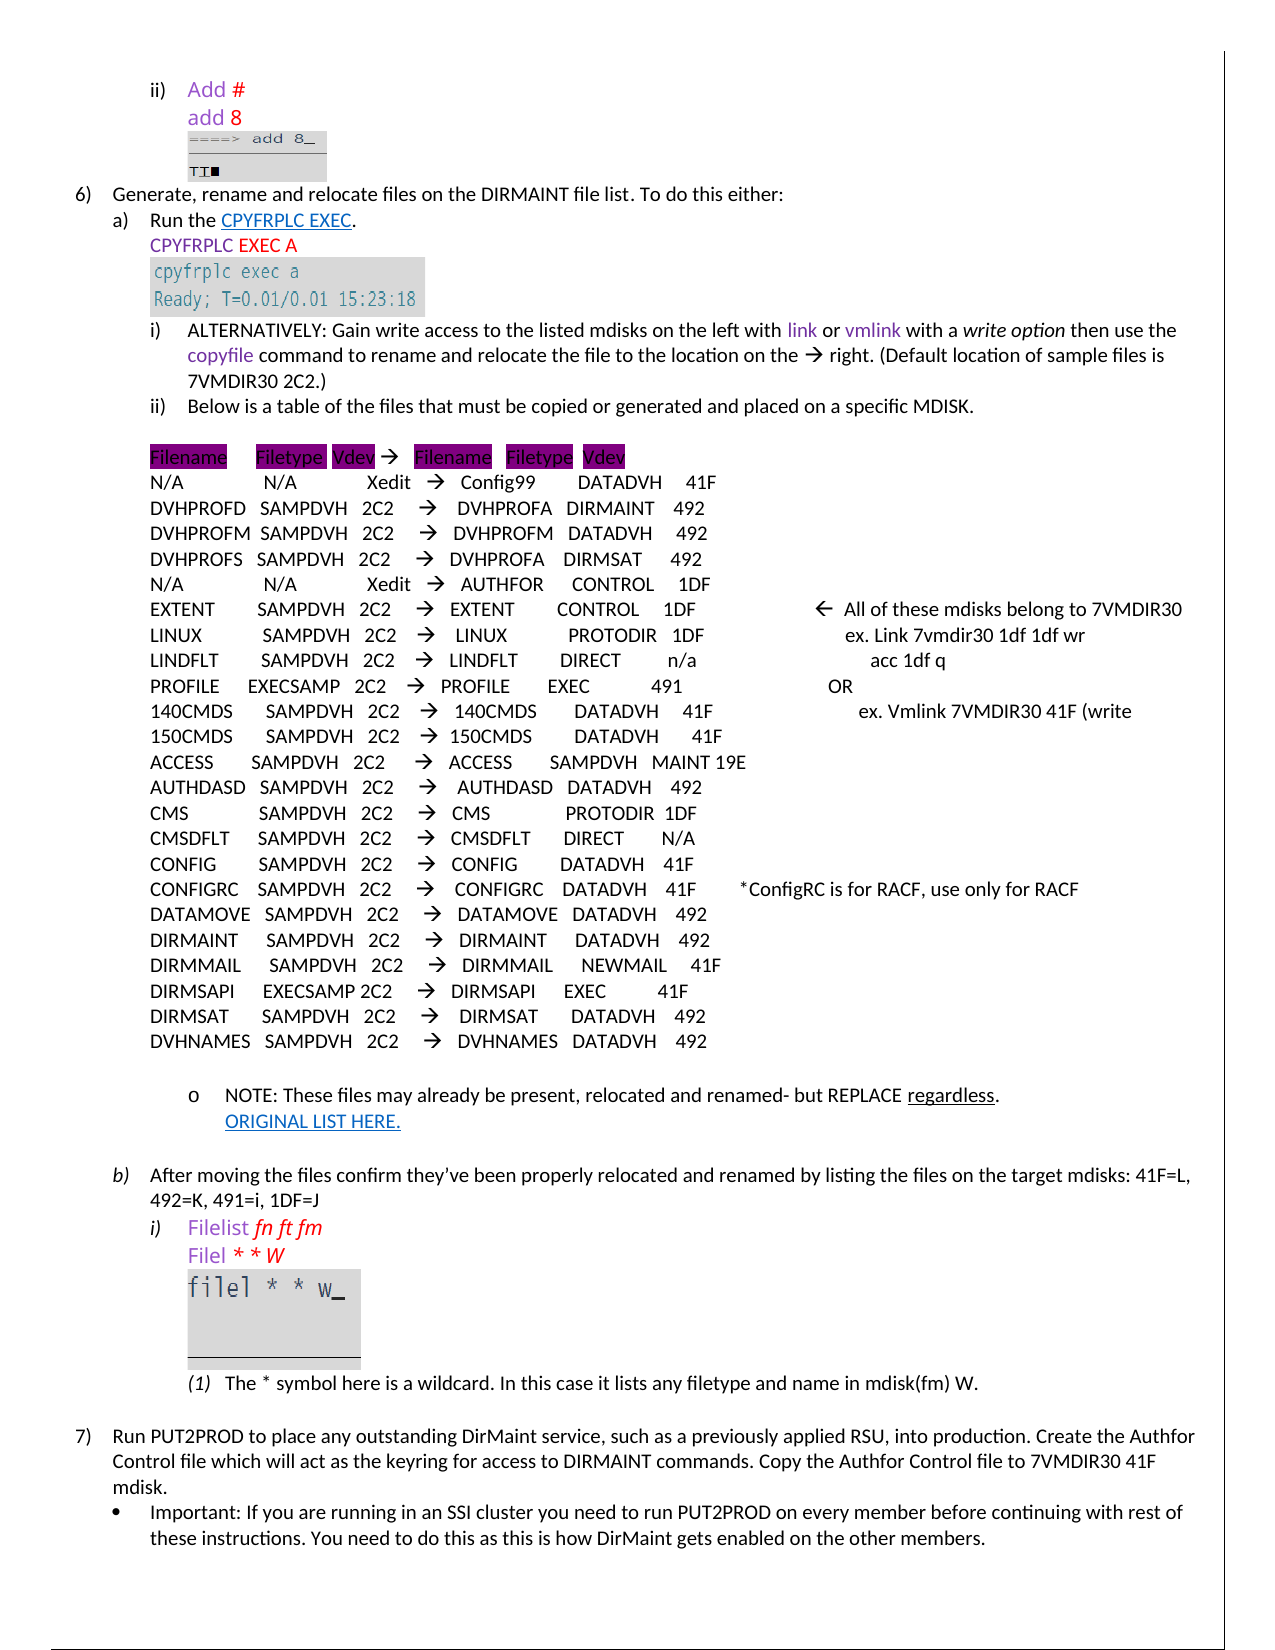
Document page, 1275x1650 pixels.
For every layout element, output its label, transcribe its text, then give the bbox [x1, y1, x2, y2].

list ALTERNATIVELY: Gain write access to the listed mdisks on the left with link or vmlink with a write option then use the copyfile command to rename and relocate the file to the location on the right. (Default location of sample files is 7VMDIR30 2C2.) [150, 317, 1199, 393]
list Filelist fn ft fm Filel * * W [150, 1213, 1199, 1370]
list Add # add 8 [150, 75, 1199, 181]
list Generate, rename and relocate files on the DIRMAINT file list. To do this either: [75, 181, 1199, 207]
list Run PUT2PROD to place any outstanding DirMaint service, such as a previously applied RSU, into production. Create the Authfor Control file which will act as the keyring for access to DIRMAINT commands. Copy the Authfor Control file to 7VMDIR30 41F mdisk. [75, 1423, 1199, 1499]
list Below is a table of the files that must be copied or generated and placed on a specific MDISK. [150, 393, 1199, 419]
list NOTE: These files may already be present, relocated and renamed- but REPLACE regardless. ORIGINAL LIST HERE. [187, 1082, 1199, 1162]
list N/A N/A Xedit Config99 DATADVH 41F DVHPROFD SAMPDVH 2C2 DVHPROFA DIRMAINT 492 DVHPROFM SAMPDVH 2C2 DVHPROFM DATADVH 492 DVHPROFS SAMPDVH 2C2 DVHPROFA DIRMSAT 492 N/A N/A Xedit AUTHFOR CONTROL 1DF EXTENT SAMPDVH 2C2 EXTENT CONTROL 1DF All of these mdisks belong to 7VMDIR30 LINUX SAMPDVH 2C2 LINUX PROTODIR 1DF ex. Link 7vmdir30 1df 1df wr LINDFLT SAMPDVH 2C2 LINDFLT DIRECT n/a acc 1df q PROFILE EXECSAMP 2C2 PROFILE EXEC 491 OR 140CMDS SAMPDVH 2C2 140CMDS DATADVH 41F ex. Vmlink 7VMDIR30 41F (write 150CMDS SAMPDVH 2C2 150CMDS DATADVH 41F ACCESS SAMPDVH 2C2 ACCESS SAMPDVH MAINT 19E AUTHDASD SAMPDVH 2C2 AUTHDASD DATADVH 492 CMS SAMPDVH 2C2 CMS PROTODIR 1DF CMSDFLT SAMPDVH 2C2 CMSDFLT DIRECT N/A CONFIG SAMPDVH 2C2 CONFIG DATADVH 41F CONFIGRC SAMPDVH 2C2 CONFIGRC DATADVH 41F *ConfigRC is for RACF, use only for RACF DATAMOVE SAMPDVH 2C2 DATAMOVE DATADVH 492 DIRMAINT SAMPDVH 2C2 DIRMAINT DATADVH 492 DIRMMAIL SAMPDVH 2C2 DIRMMAIL NEWMAIL 41F DIRMSAPI EXECSAMP 2C2 DIRMSAPI EXEC 41F DIRMSAT SAMPDVH 2C2 DIRMSAT DATADVH 492 DVHNAMES SAMPDVH 2C2 DVHNAMES DATADVH 492 [150, 469, 1199, 1082]
picture [187, 1269, 361, 1370]
list The * symbol here is a wildcard. In this case it lists any filetype and name in mdisk(fm) W. [187, 1370, 1199, 1423]
list Run the CPYFRPLC EXEC. CPYFRPLC EXEC A [112, 207, 1199, 317]
list After moving the files confirm they’ve been properly relocated and renamed by listing the files on the target mdisks: 41F=L, 492=K, 491=i, 1DF=J [112, 1162, 1199, 1213]
picture [150, 257, 426, 317]
list Filename Filetype Vdev Filename Filetype Vdev [150, 419, 1199, 469]
picture [187, 131, 327, 182]
